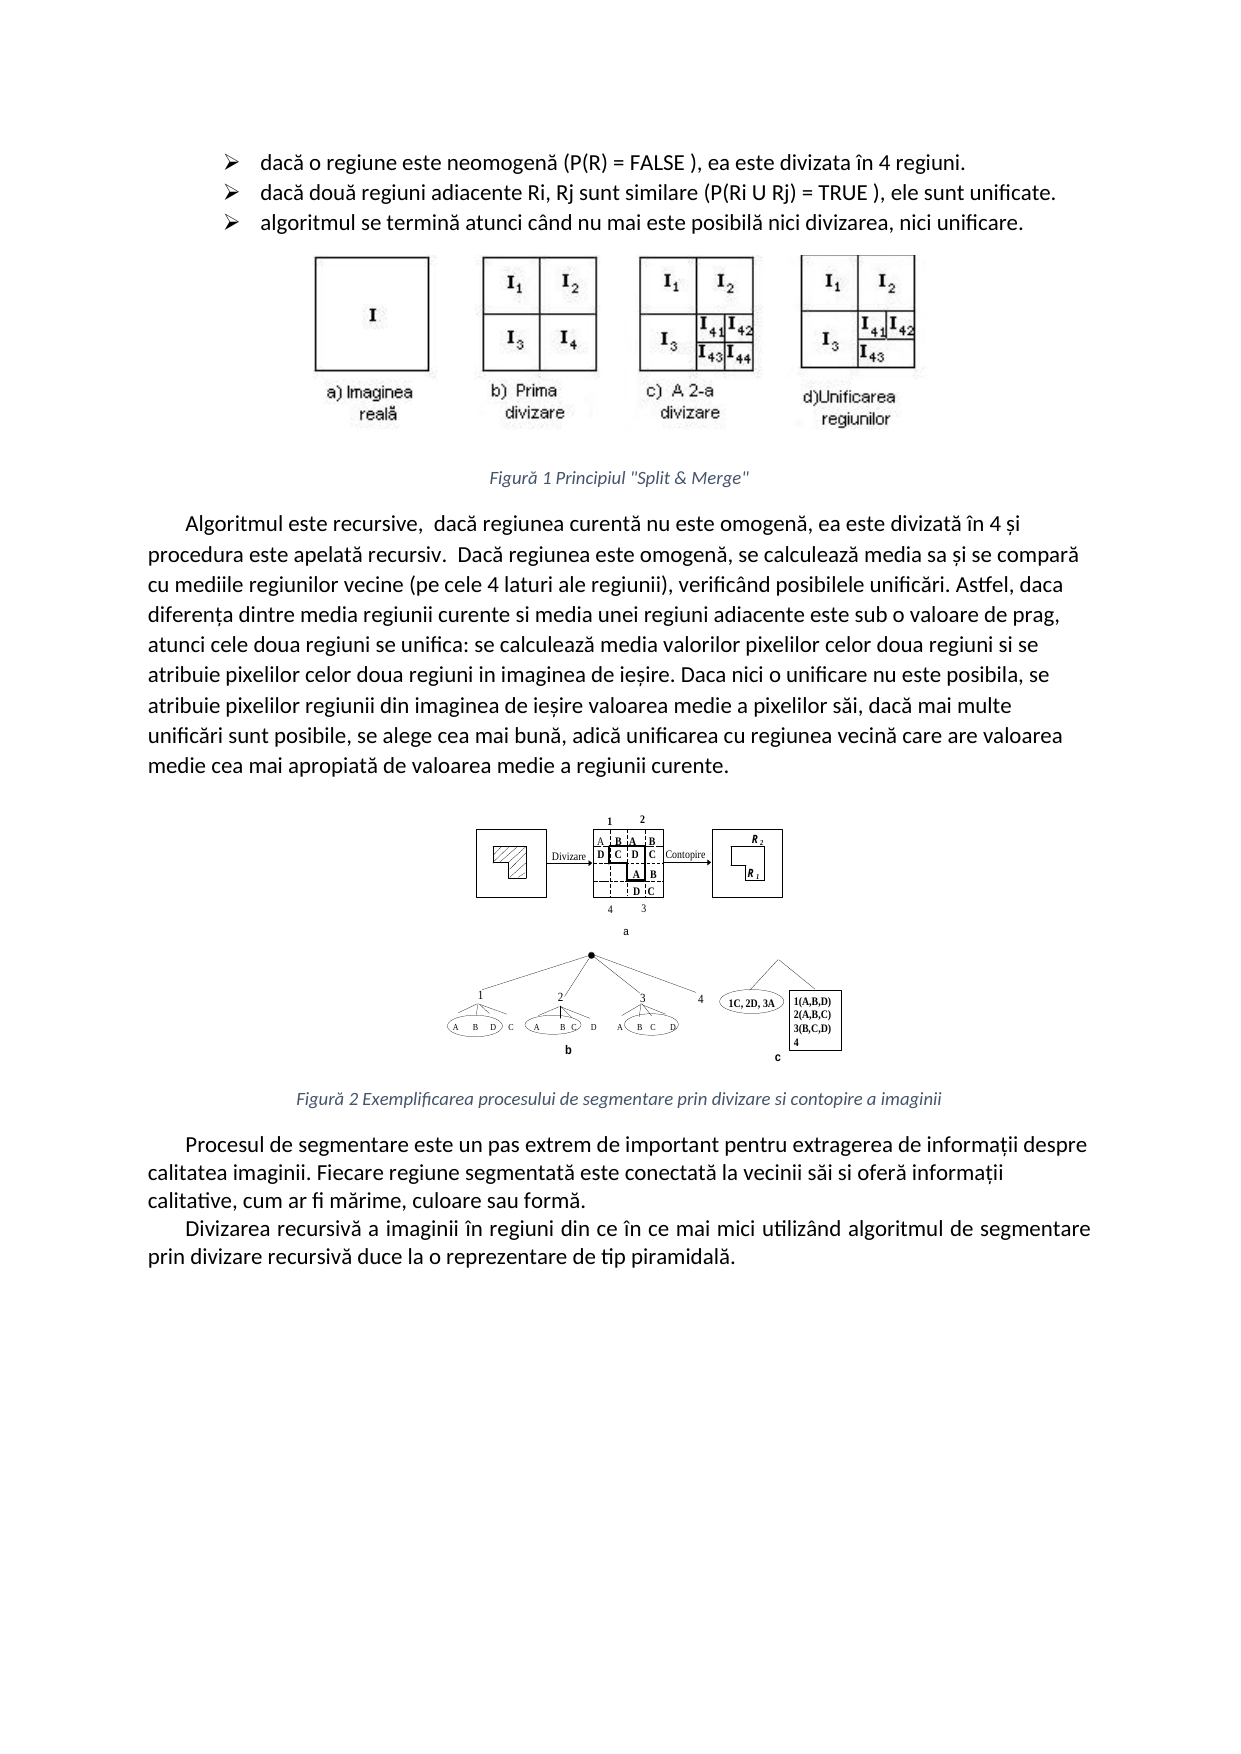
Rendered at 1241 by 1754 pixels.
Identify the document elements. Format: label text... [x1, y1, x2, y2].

list dacă o regiune este neomogenă (P(R) = FALSE ), ea este divizata în 4 regiuni. [223, 148, 1093, 176]
list algoritmul se termină atunci când nu mai este posibilă nici divizarea, nici unificare. [223, 208, 1093, 236]
text Algoritmul este recursive, dacă regiunea curentă nu este omogenă, ea este divizată în 4 și procedura este apelată recursiv. Dacă regiunea este omogenă, se calculează media sa și se compară cu mediile regiunilor vecine (pe cele 4 laturi ale regiunii), verificând posibilele unificări. Astfel, daca diferența dintre media regiunii curente si media unei regiuni adiacente este sub o valoare de prag, atunci cele doua regiuni se unifica: se calculează media valorilor pixelilor celor doua regiuni si se atribuie pixelilor celor doua regiuni in imaginea de ieșire. Daca nici o unificare nu este posibila, se atribuie pixelilor regiunii din imaginea de ieșire valoarea medie a pixelilor săi, dacă mai multe unificări sunt posibile, se alege cea mai bună, adică unificarea cu regiunea vecină care are valoarea medie cea mai apropiată de valoarea medie a regiunii curente. [148, 509, 1093, 779]
text Divizarea recursivă a imaginii în regiuni din ce în ce mai mici utilizând algoritmul de segmentare prin divizare recursivă duce la o reprezentare de tip piramidală. [148, 1214, 1093, 1271]
text Procesul de segmentare este un pas extrem de important pentru extragerea de informații despre calitatea imaginii. Fiecare regiune segmentată este conectată la vecinii săi si oferă informații calitative, cum ar fi mărime, culoare sau formă. [148, 1130, 1093, 1214]
picture [312, 255, 928, 447]
text Figură 2 Exemplificarea procesului de segmentare prin divizare si contopire a imaginii [148, 1087, 1093, 1109]
list dacă două regiuni adiacente Ri, Rj sunt similare (P(Ri U Rj) = TRUE ), ele sunt unificate. [223, 178, 1093, 206]
